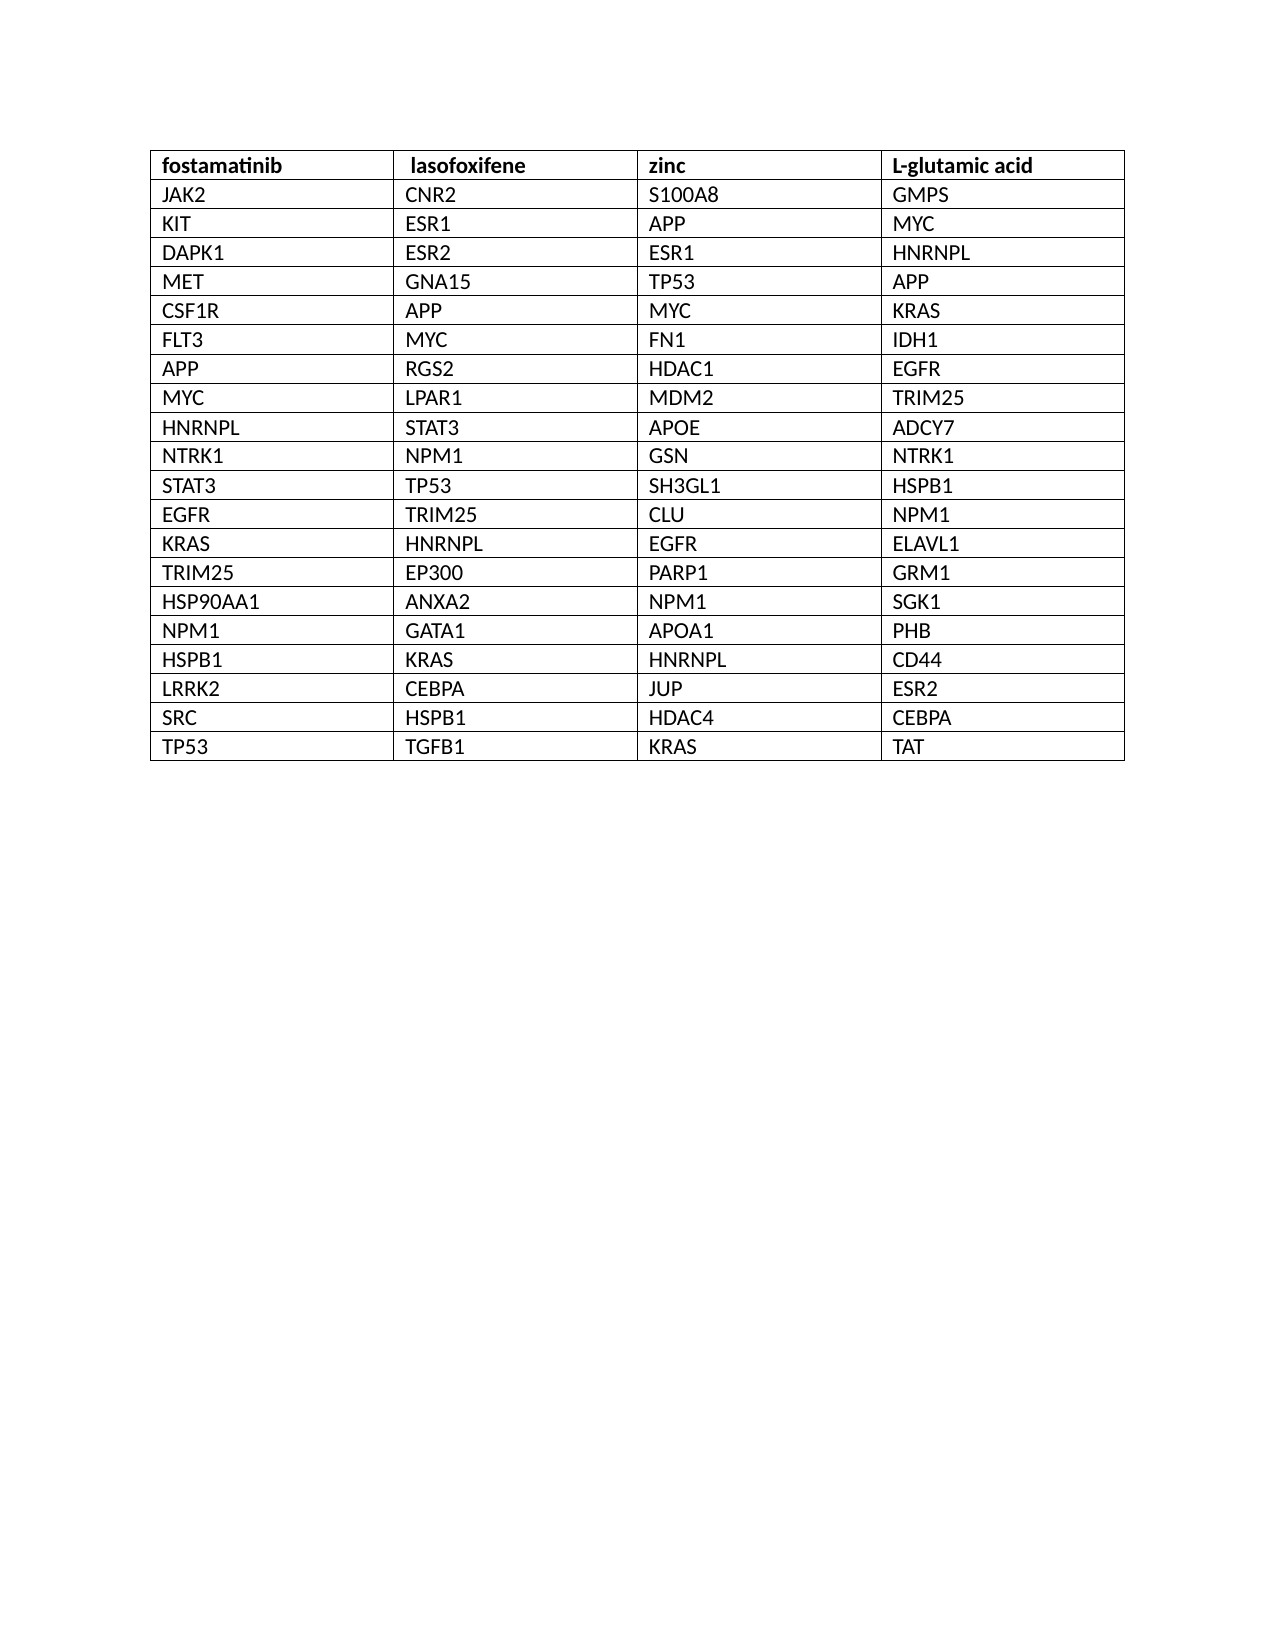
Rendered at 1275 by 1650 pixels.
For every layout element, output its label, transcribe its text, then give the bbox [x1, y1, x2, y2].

table_cell NPM1 [394, 442, 637, 470]
table_cell EGFR [882, 355, 1124, 382]
table_cell HDAC4 [638, 703, 881, 731]
table_cell KIT [151, 209, 393, 237]
table_cell JUP [638, 674, 881, 702]
table_cell MET [151, 267, 393, 295]
table_cell PARP1 [638, 558, 881, 586]
table_cell HNRNPL [882, 238, 1124, 266]
table_cell NTRK1 [151, 442, 393, 470]
table_cell SH3GL1 [638, 471, 881, 499]
table_cell TRIM25 [882, 384, 1124, 412]
table_cell KRAS [882, 296, 1124, 324]
table_cell APP [394, 296, 637, 324]
table_cell KRAS [151, 529, 393, 557]
table_cell GRM1 [882, 558, 1124, 586]
table_cell FLT3 [151, 325, 393, 353]
table_cell LPAR1 [394, 384, 637, 412]
table_cell CD44 [882, 645, 1124, 673]
table_cell PHB [882, 616, 1124, 644]
table_cell GNA15 [394, 267, 637, 295]
table_cell GSN [638, 442, 881, 470]
table_cell JAK2 [151, 180, 393, 208]
table_cell ANXA2 [394, 587, 637, 615]
table_cell RGS2 [394, 355, 637, 382]
table_cell SGK1 [882, 587, 1124, 615]
table_cell APOE [638, 413, 881, 441]
table_cell STAT3 [151, 471, 393, 499]
table_cell APP [151, 355, 393, 382]
table_cell HSP90AA1 [151, 587, 393, 615]
table_cell APP [638, 209, 881, 237]
table_cell ELAVL1 [882, 529, 1124, 557]
table_cell HNRNPL [151, 413, 393, 441]
table_cell HDAC1 [638, 355, 881, 382]
table_cell ESR2 [394, 238, 637, 266]
table_cell APOA1 [638, 616, 881, 644]
table_cell KRAS [394, 645, 637, 673]
table_cell ADCY7 [882, 413, 1124, 441]
table_header lasofoxifene [394, 151, 637, 179]
table_cell NPM1 [151, 616, 393, 644]
table_header L-glutamic acid [882, 151, 1124, 179]
table_cell HNRNPL [394, 529, 637, 557]
table_cell MYC [882, 209, 1124, 237]
table_cell HSPB1 [882, 471, 1124, 499]
table_header fostamatinib [151, 151, 393, 179]
table_cell TAT [882, 732, 1124, 760]
table_cell HSPB1 [394, 703, 637, 731]
table_cell ESR2 [882, 674, 1124, 702]
table_cell STAT3 [394, 413, 637, 441]
table_header zinc [638, 151, 881, 179]
table_cell CNR2 [394, 180, 637, 208]
table_cell CSF1R [151, 296, 393, 324]
table_cell EGFR [151, 500, 393, 528]
table_cell HNRNPL [638, 645, 881, 673]
table_cell DAPK1 [151, 238, 393, 266]
table_cell S100A8 [638, 180, 881, 208]
table_cell CLU [638, 500, 881, 528]
table_cell EGFR [638, 529, 881, 557]
table_cell ESR1 [638, 238, 881, 266]
table_cell LRRK2 [151, 674, 393, 702]
table_cell IDH1 [882, 325, 1124, 353]
table_cell TRIM25 [151, 558, 393, 586]
table_cell MYC [151, 384, 393, 412]
table_cell ESR1 [394, 209, 637, 237]
table_cell FN1 [638, 325, 881, 353]
table_cell HSPB1 [151, 645, 393, 673]
table_cell EP300 [394, 558, 637, 586]
table_cell CEBPA [882, 703, 1124, 731]
table_cell GATA1 [394, 616, 637, 644]
table_cell TP53 [394, 471, 637, 499]
table_cell MDM2 [638, 384, 881, 412]
table_cell TP53 [638, 267, 881, 295]
table_cell TRIM25 [394, 500, 637, 528]
table_cell SRC [151, 703, 393, 731]
table_cell NPM1 [882, 500, 1124, 528]
table_cell TP53 [151, 732, 393, 760]
table_cell MYC [638, 296, 881, 324]
table_cell NPM1 [638, 587, 881, 615]
table_cell GMPS [882, 180, 1124, 208]
table_cell APP [882, 267, 1124, 295]
table_cell NTRK1 [882, 442, 1124, 470]
table_cell CEBPA [394, 674, 637, 702]
table_cell KRAS [638, 732, 881, 760]
table_cell MYC [394, 325, 637, 353]
table_cell TGFB1 [394, 732, 637, 760]
